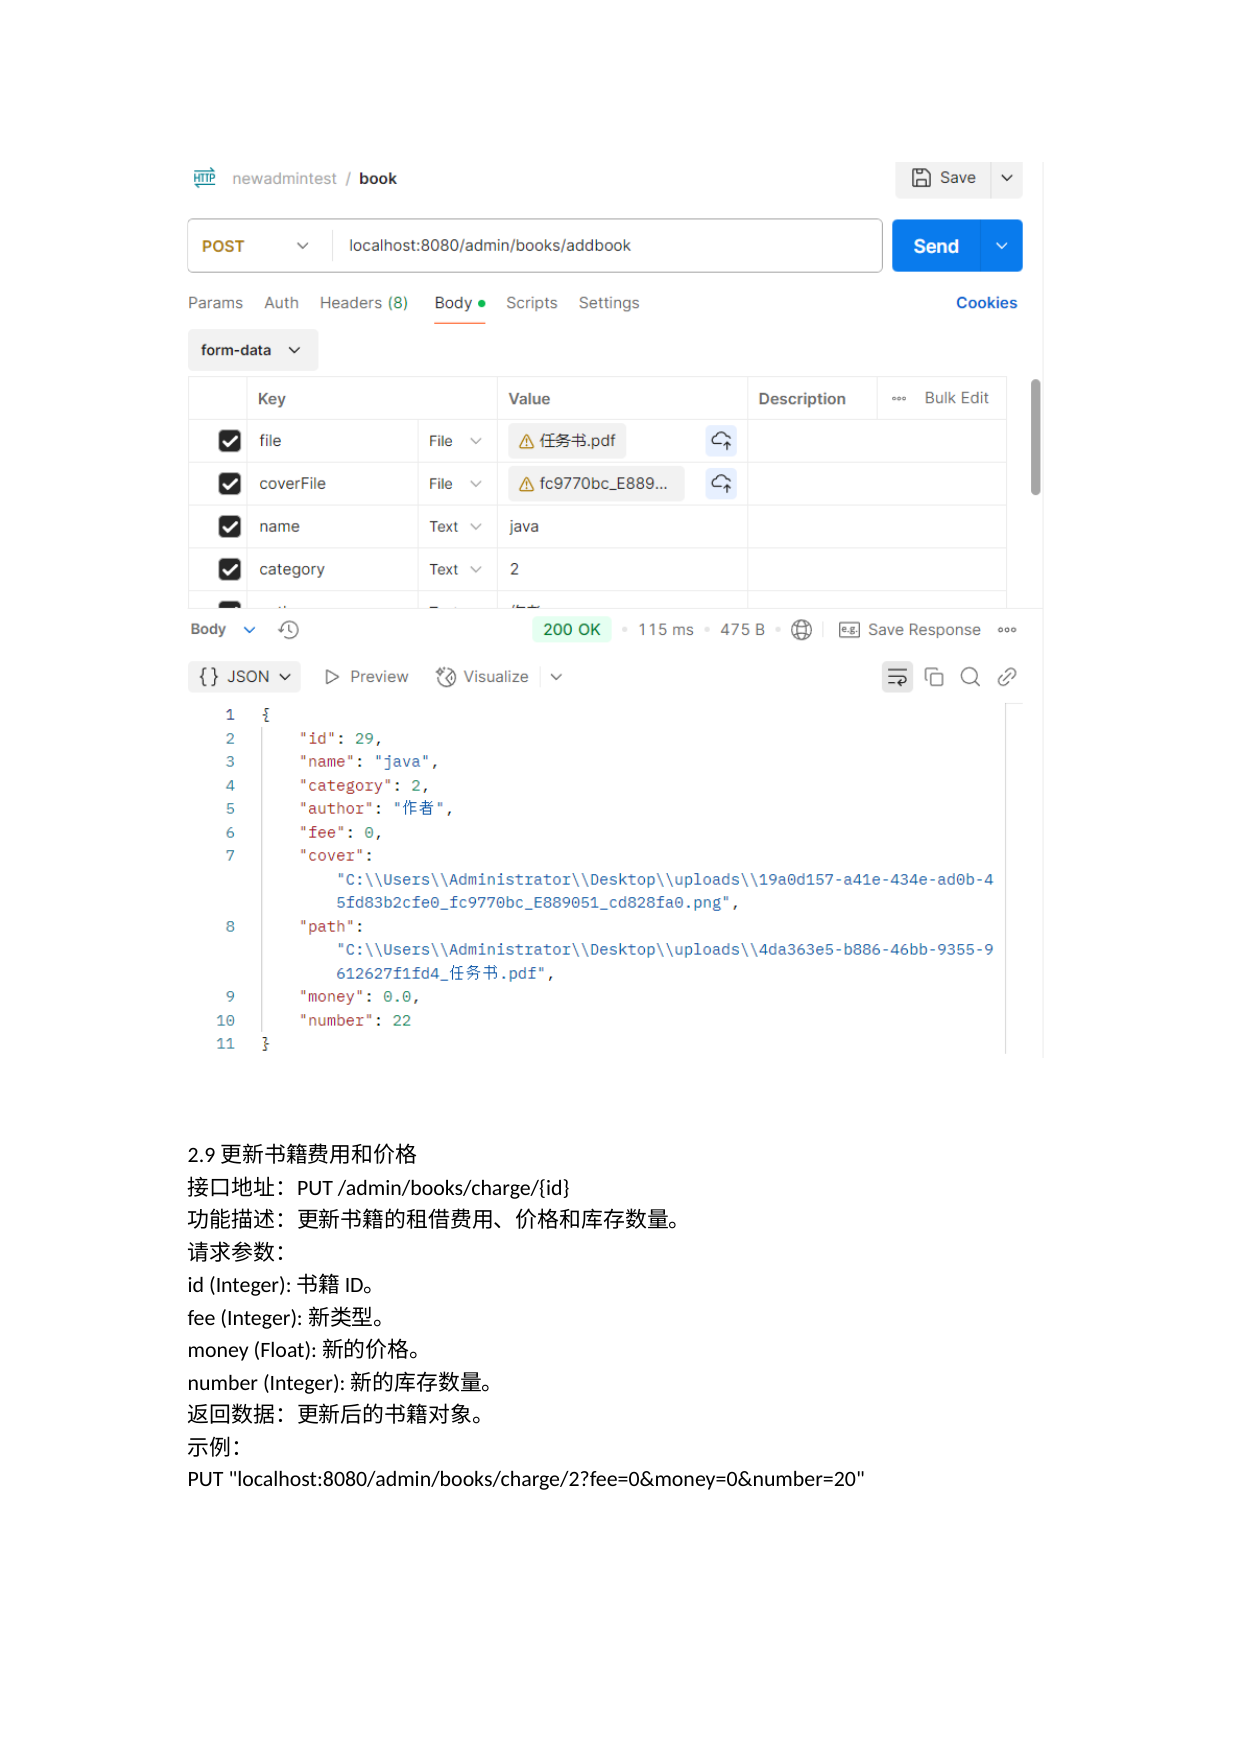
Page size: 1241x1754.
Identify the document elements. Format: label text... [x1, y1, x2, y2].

text 示例： [187, 1429, 1053, 1462]
text 返回数据：更新后的书籍对象。 [187, 1397, 1053, 1429]
text number (Integer): 新的库存数量。 [187, 1364, 1053, 1397]
text money (Float): 新的价格。 [187, 1332, 1053, 1364]
text fee (Integer): 新类型。 [187, 1299, 1053, 1332]
text id (Integer): 书籍ID。 [187, 1267, 1053, 1299]
text PUT "localhost:8080/admin/books/charge/2?fee=0&money=0&number=20" [187, 1462, 1053, 1494]
text 请求参数： [187, 1234, 1053, 1267]
text 功能描述：更新书籍的租借费用、价格和库存数量。 [187, 1202, 1053, 1234]
text 接口地址：PUT /admin/books/charge/{id} [187, 1169, 1053, 1202]
picture [187, 162, 1053, 1058]
text 2.9 更新书籍费用和价格 [187, 1137, 1053, 1169]
